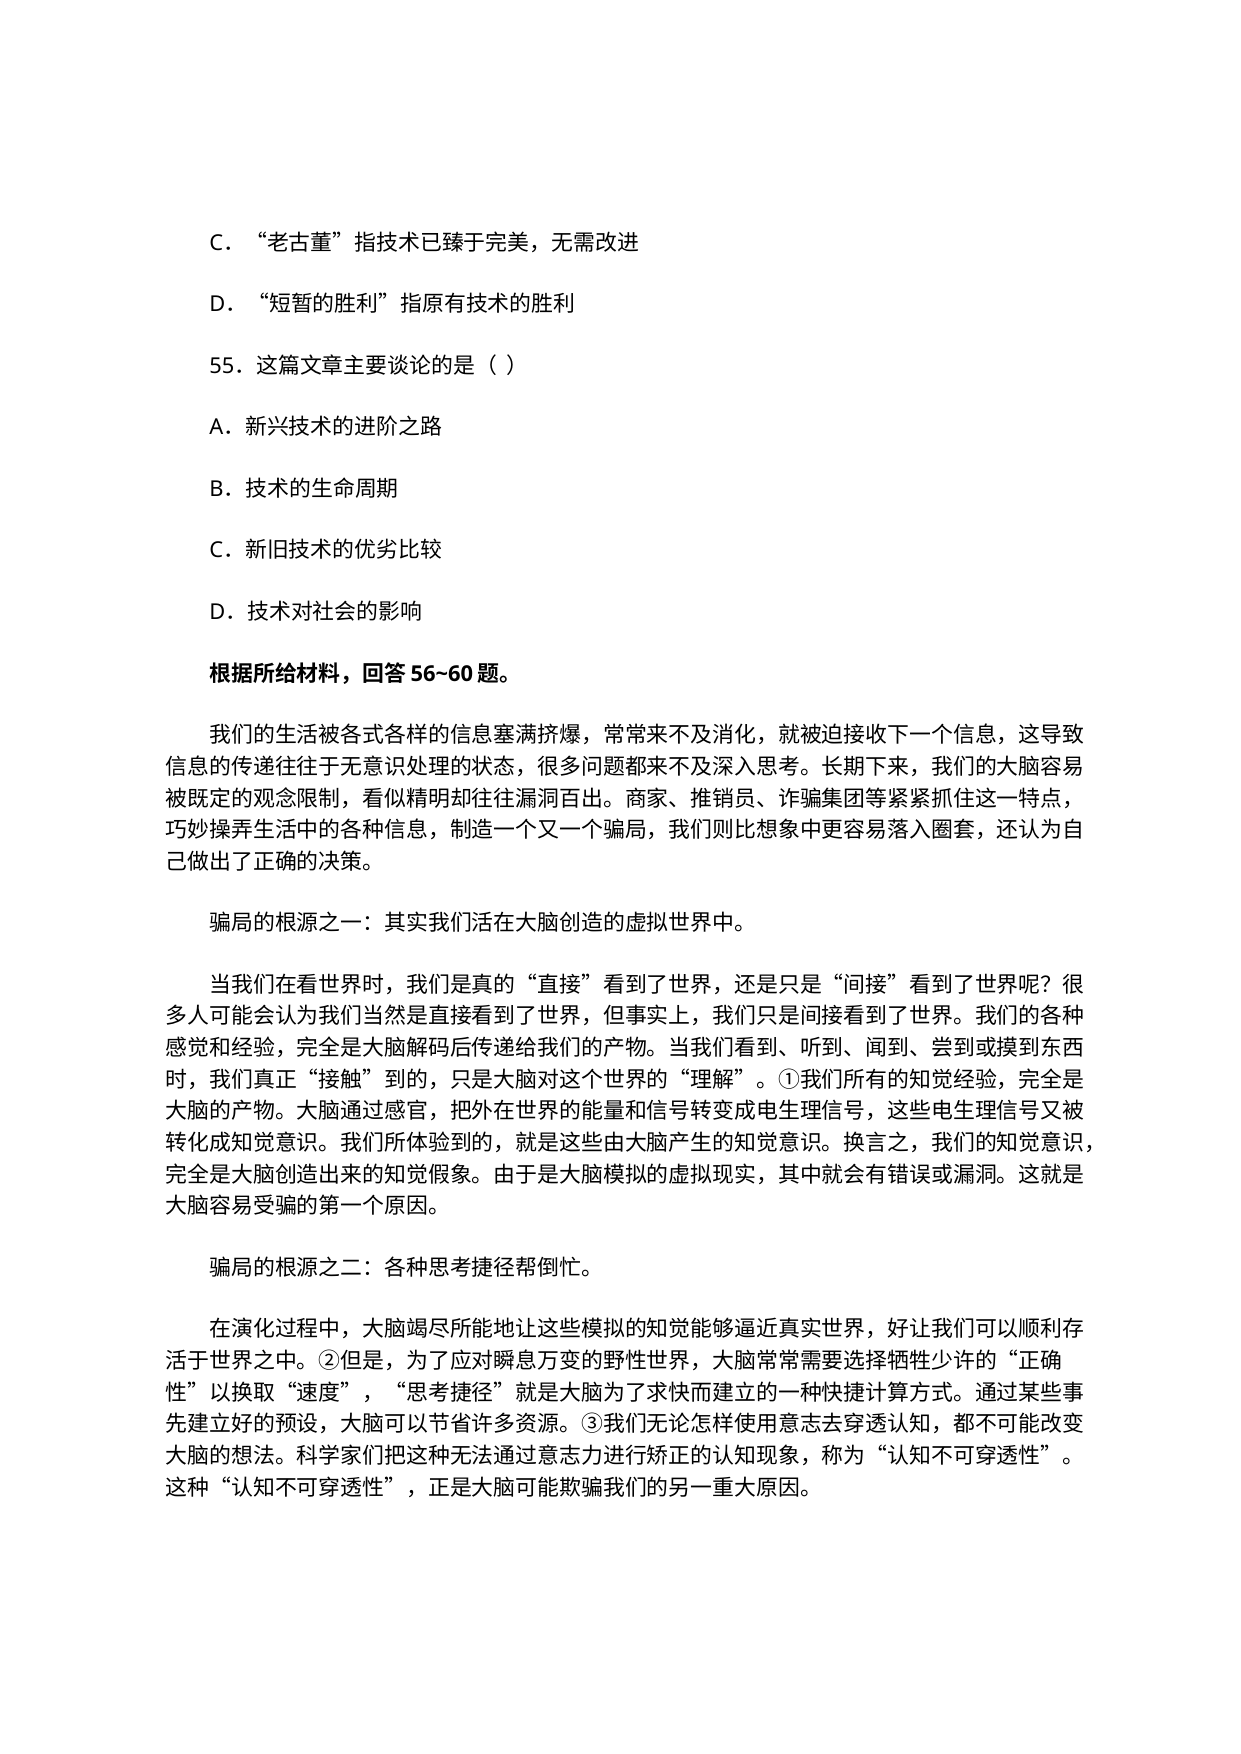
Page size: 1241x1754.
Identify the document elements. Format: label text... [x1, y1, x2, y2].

text 当我们在看世界时，我们是真的“直接”看到了世界，还是只是“间接”看到了世界呢？很多人可能会认为我们当然是直接看到了世界，但事实上，我们只是间接看到了世界。我们的各种感觉和经验，完全是大脑解码后传递给我们的产物。当我们看到、听到、闻到、尝到或摸到东西时，我们真正“接触”到的，只是大脑对这个世界的“理解”。①我们所有的知觉经验，完全是大脑的产物。大脑通过感官，把外在世界的能量和信号转变成电生理信号，这些电生理信号又被转化成知觉意识。我们所体验到的，就是这些由大脑产生的知觉意识。换言之，我们的知觉意识，完全是大脑创造出来的知觉假象。由于是大脑模拟的虚拟现实，其中就会有错误或漏洞。这就是大脑容易受骗的第一个原因。 [165, 937, 1087, 1220]
text 在演化过程中，大脑竭尽所能地让这些模拟的知觉能够逼近真实世界，好让我们可以顺利存活于世界之中。②但是，为了应对瞬息万变的野性世界，大脑常常需要选择牺牲少许的“正确性”以换取“速度”，“思考捷径”就是大脑为了求快而建立的一种快捷计算方式。通过某些事先建立好的预设，大脑可以节省许多资源。③我们无论怎样使用意志去穿透认知，都不可能改变大脑的想法。科学家们把这种无法通过意志力进行矫正的认知现象，称为“认知不可穿透性”。这种“认知不可穿透性”，正是大脑可能欺骗我们的另一重大原因。 [165, 1282, 1087, 1501]
text 根据所给材料，回答56~60题。 [165, 626, 1087, 687]
text C．新旧技术的优劣比较 [165, 503, 1087, 564]
text C．“老古董”指技术已臻于完美，无需改进 [165, 195, 1087, 256]
text 我们的生活被各式各样的信息塞满挤爆，常常来不及消化，就被迫接收下一个信息，这导致信息的传递往往于无意识处理的状态，很多问题都来不及深入思考。长期下来，我们的大脑容易被既定的观念限制，看似精明却往往漏洞百出。商家、推销员、诈骗集团等紧紧抓住这一特点，巧妙操弄生活中的各种信息，制造一个又一个骗局，我们则比想象中更容易落入圈套，还认为自己做出了正确的决策。 [165, 687, 1087, 876]
text B．技术的生命周期 [165, 441, 1087, 503]
text 骗局的根源之二：各种思考捷径帮倒忙。 [165, 1220, 1087, 1282]
text A．新兴技术的进阶之路 [165, 379, 1087, 441]
text D．“短暂的胜利”指原有技术的胜利 [165, 256, 1087, 318]
text D．技术对社会的影响 [165, 564, 1087, 626]
text 骗局的根源之一：其实我们活在大脑创造的虚拟世界中。 [165, 876, 1087, 937]
text 55．这篇文章主要谈论的是（ ） [165, 318, 1087, 379]
